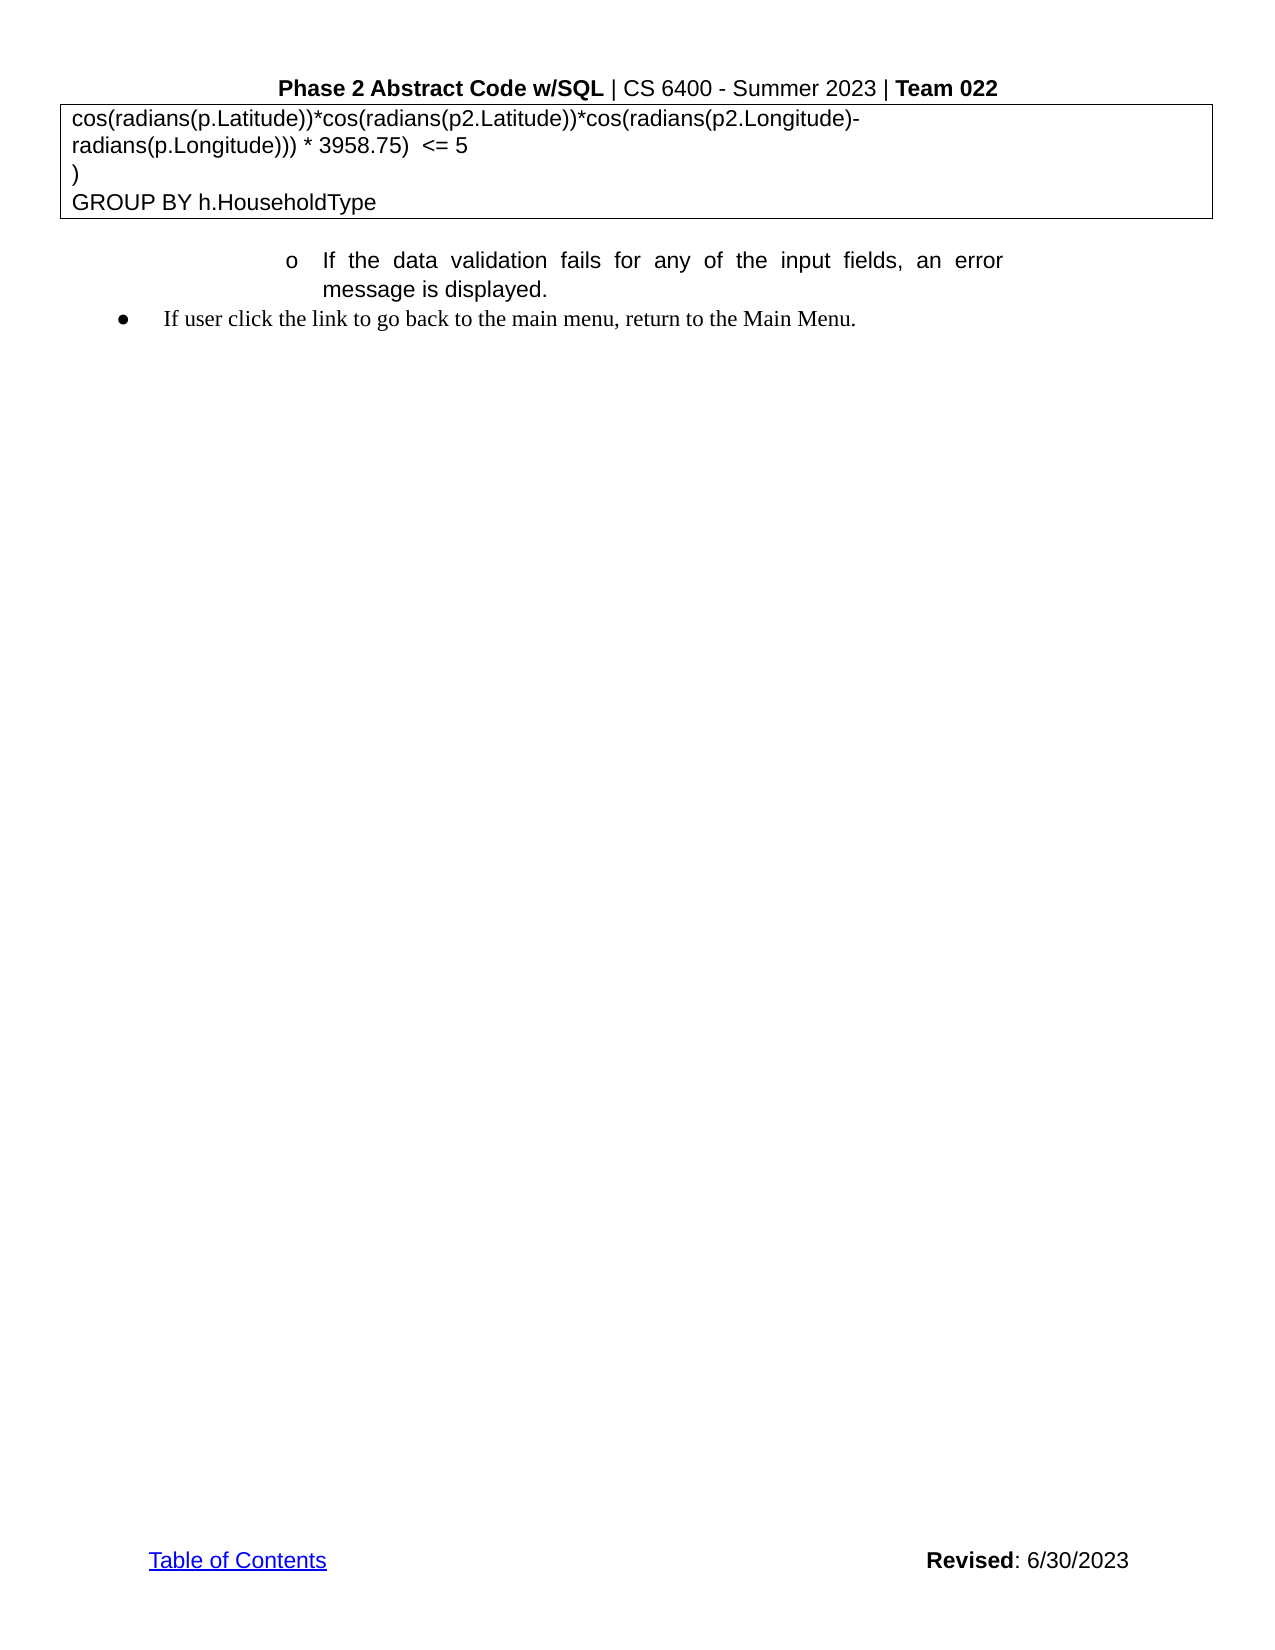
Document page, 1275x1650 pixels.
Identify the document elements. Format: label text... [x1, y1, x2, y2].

list If user click the link to go back to the main menu, return to the Main Menu. [116, 305, 1168, 331]
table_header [61, 105, 1212, 217]
list If the data validation fails for any of the input fields, an error message is displayed. [285, 247, 1004, 303]
